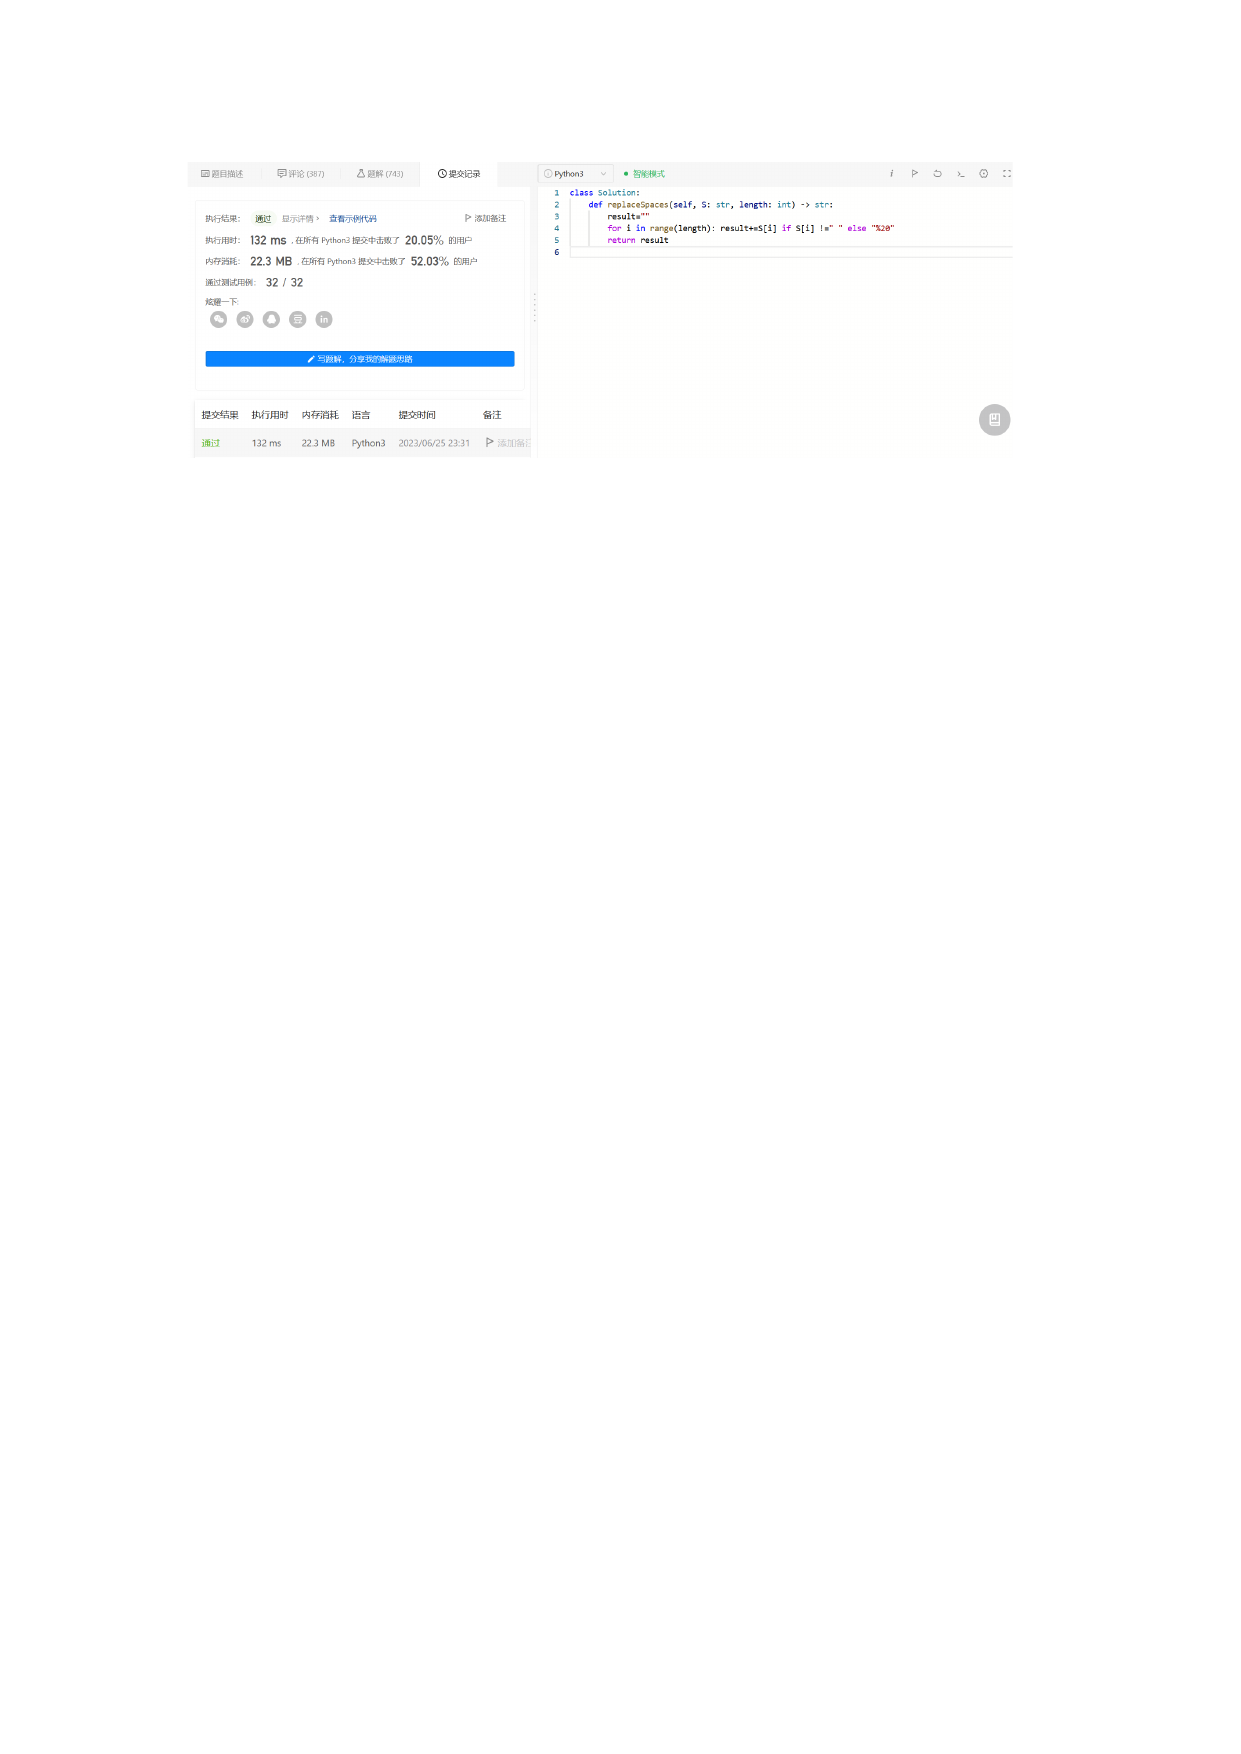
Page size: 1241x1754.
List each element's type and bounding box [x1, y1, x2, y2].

picture [187, 162, 1013, 458]
